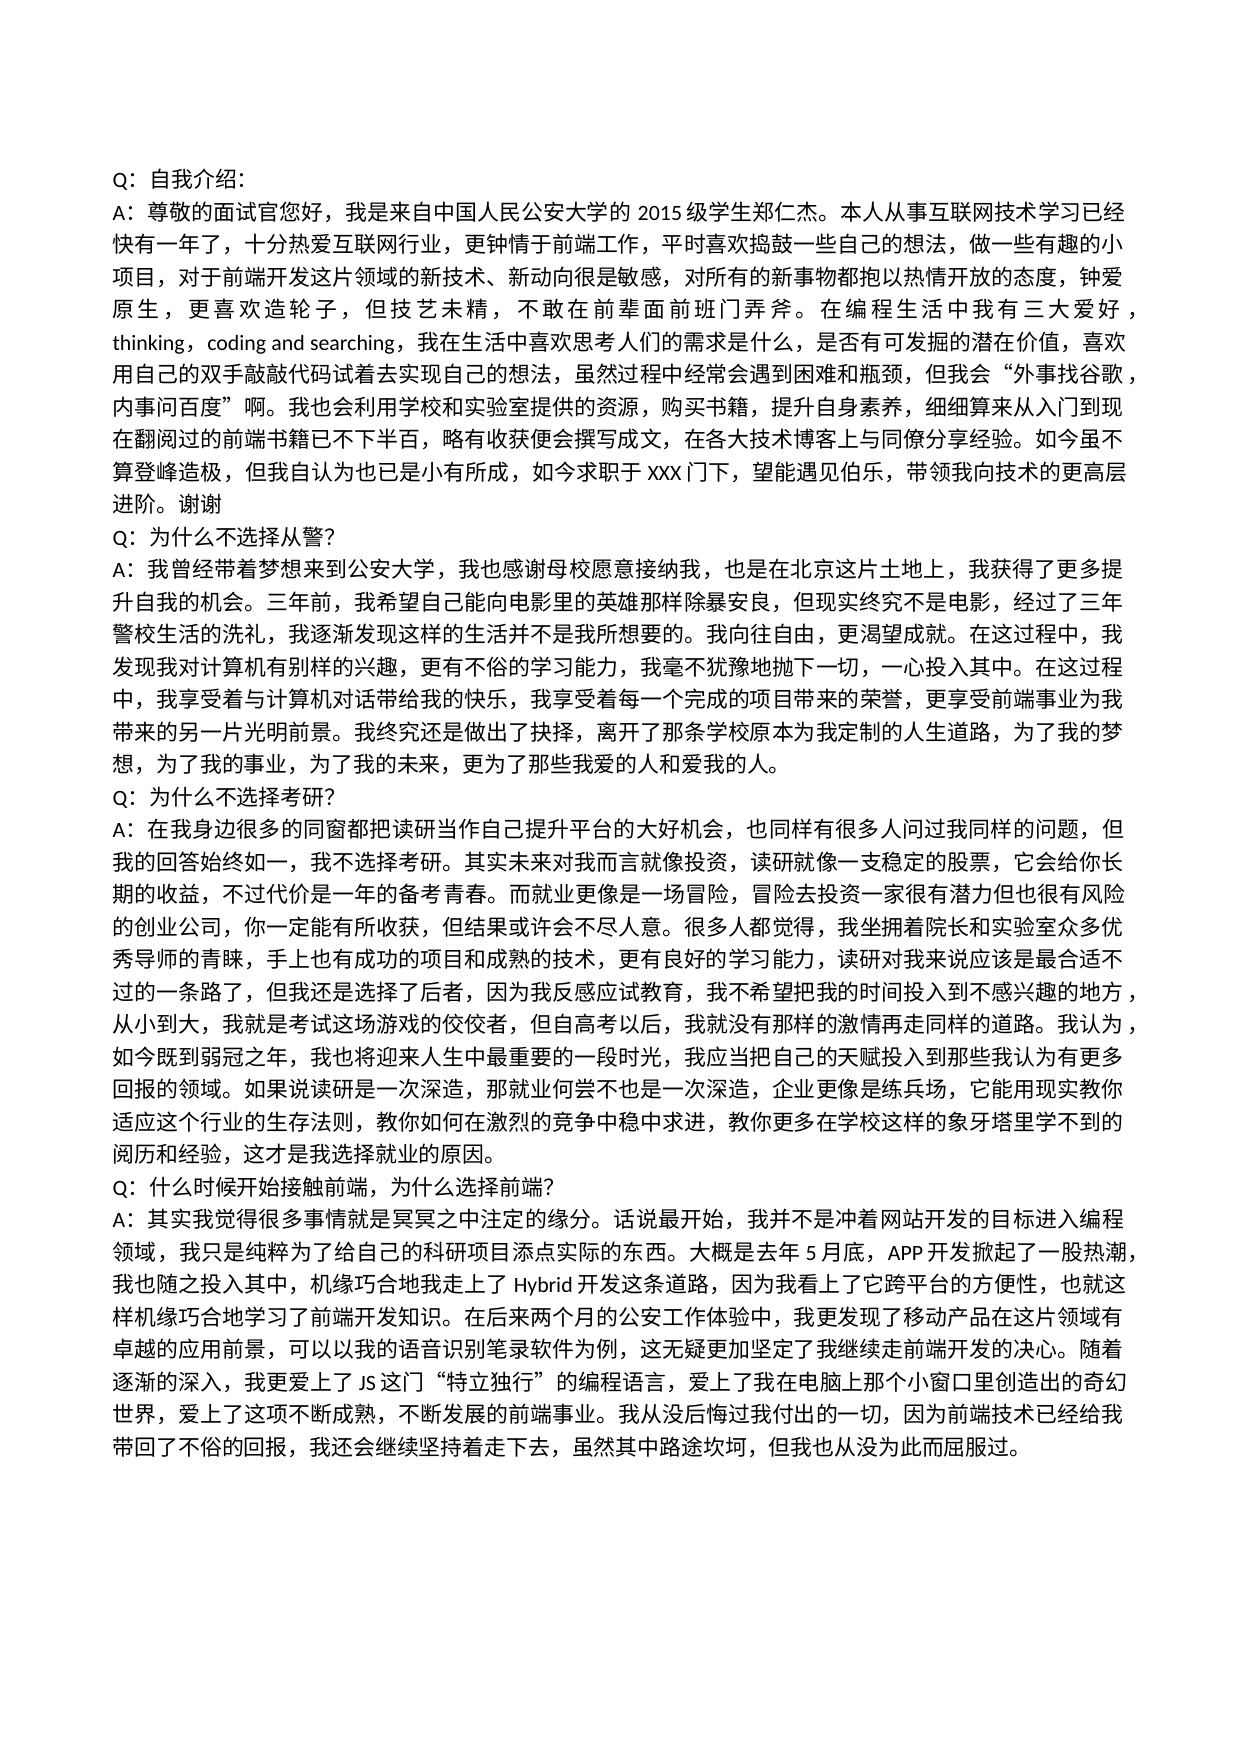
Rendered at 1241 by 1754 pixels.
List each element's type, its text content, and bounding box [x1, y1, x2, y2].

text A：其实我觉得很多事情就是冥冥之中注定的缘分。话说最开始，我并不是冲着网站开发的目标进入编程领域，我只是纯粹为了给自己的科研项目添点实际的东西。大概是去年5月底，APP开发掀起了一股热潮，我也随之投入其中，机缘巧合地我走上了Hybrid开发这条道路，因为我看上了它跨平台的方便性，也就这样机缘巧合地学习了前端开发知识。在后来两个月的公安工作体验中，我更发现了移动产品在这片领域有卓越的应用前景，可以以我的语音识别笔录软件为例，这无疑更加坚定了我继续走前端开发的决心。随着逐渐的深入，我更爱上了JS这门“特立独行”的编程语言，爱上了我在电脑上那个小窗口里创造出的奇幻世界，爱上了这项不断成熟，不断发展的前端事业。我从没后悔过我付出的一切，因为前端技术已经给我带回了不俗的回报，我还会继续坚持着走下去，虽然其中路途坎坷，但我也从没为此而屈服过。 [112, 1202, 1128, 1462]
text Q：什么时候开始接触前端，为什么选择前端？ [112, 1169, 1128, 1202]
text Q：为什么不选择考研？ [112, 779, 1128, 812]
text Q：自我介绍： [112, 162, 1128, 194]
text A：尊敬的面试官您好，我是来自中国人民公安大学的2015级学生郑仁杰。本人从事互联网技术学习已经快有一年了，十分热爱互联网行业，更钟情于前端工作，平时喜欢捣鼓一些自己的想法，做一些有趣的小项目，对于前端开发这片领域的新技术、新动向很是敏感，对所有的新事物都抱以热情开放的态度，钟爱原生，更喜欢造轮子，但技艺未精，不敢在前辈面前班门弄斧。在编程生活中我有三大爱好，thinking，coding and searching，我在生活中喜欢思考人们的需求是什么，是否有可发掘的潜在价值，喜欢用自己的双手敲敲代码试着去实现自己的想法，虽然过程中经常会遇到困难和瓶颈，但我会“外事找谷歌，内事问百度”啊。我也会利用学校和实验室提供的资源，购买书籍，提升自身素养，细细算来从入门到现在翻阅过的前端书籍已不下半百，略有收获便会撰写成文，在各大技术博客上与同僚分享经验。如今虽不算登峰造极，但我自认为也已是小有所成，如今求职于XXX门下，望能遇见伯乐，带领我向技术的更高层进阶。谢谢 [112, 194, 1128, 519]
text Q：为什么不选择从警？ [112, 519, 1128, 552]
text A：在我身边很多的同窗都把读研当作自己提升平台的大好机会，也同样有很多人问过我同样的问题，但我的回答始终如一，我不选择考研。其实未来对我而言就像投资，读研就像一支稳定的股票，它会给你长期的收益，不过代价是一年的备考青春。而就业更像是一场冒险，冒险去投资一家很有潜力但也很有风险的创业公司，你一定能有所收获，但结果或许会不尽人意。很多人都觉得，我坐拥着院长和实验室众多优秀导师的青睐，手上也有成功的项目和成熟的技术，更有良好的学习能力，读研对我来说应该是最合适不过的一条路了，但我还是选择了后者，因为我反感应试教育，我不希望把我的时间投入到不感兴趣的地方，从小到大，我就是考试这场游戏的佼佼者，但自高考以后，我就没有那样的激情再走同样的道路。我认为，如今既到弱冠之年，我也将迎来人生中最重要的一段时光，我应当把自己的天赋投入到那些我认为有更多回报的领域。如果说读研是一次深造，那就业何尝不也是一次深造，企业更像是练兵场，它能用现实教你适应这个行业的生存法则，教你如何在激烈的竞争中稳中求进，教你更多在学校这样的象牙塔里学不到的阅历和经验，这才是我选择就业的原因。 [112, 812, 1128, 1169]
text A：我曾经带着梦想来到公安大学，我也感谢母校愿意接纳我，也是在北京这片土地上，我获得了更多提升自我的机会。三年前，我希望自己能向电影里的英雄那样除暴安良，但现实终究不是电影，经过了三年警校生活的洗礼，我逐渐发现这样的生活并不是我所想要的。我向往自由，更渴望成就。在这过程中，我发现我对计算机有别样的兴趣，更有不俗的学习能力，我毫不犹豫地抛下一切，一心投入其中。在这过程中，我享受着与计算机对话带给我的快乐，我享受着每一个完成的项目带来的荣誉，更享受前端事业为我带来的另一片光明前景。我终究还是做出了抉择，离开了那条学校原本为我定制的人生道路，为了我的梦想，为了我的事业，为了我的未来，更为了那些我爱的人和爱我的人。 [112, 552, 1128, 779]
